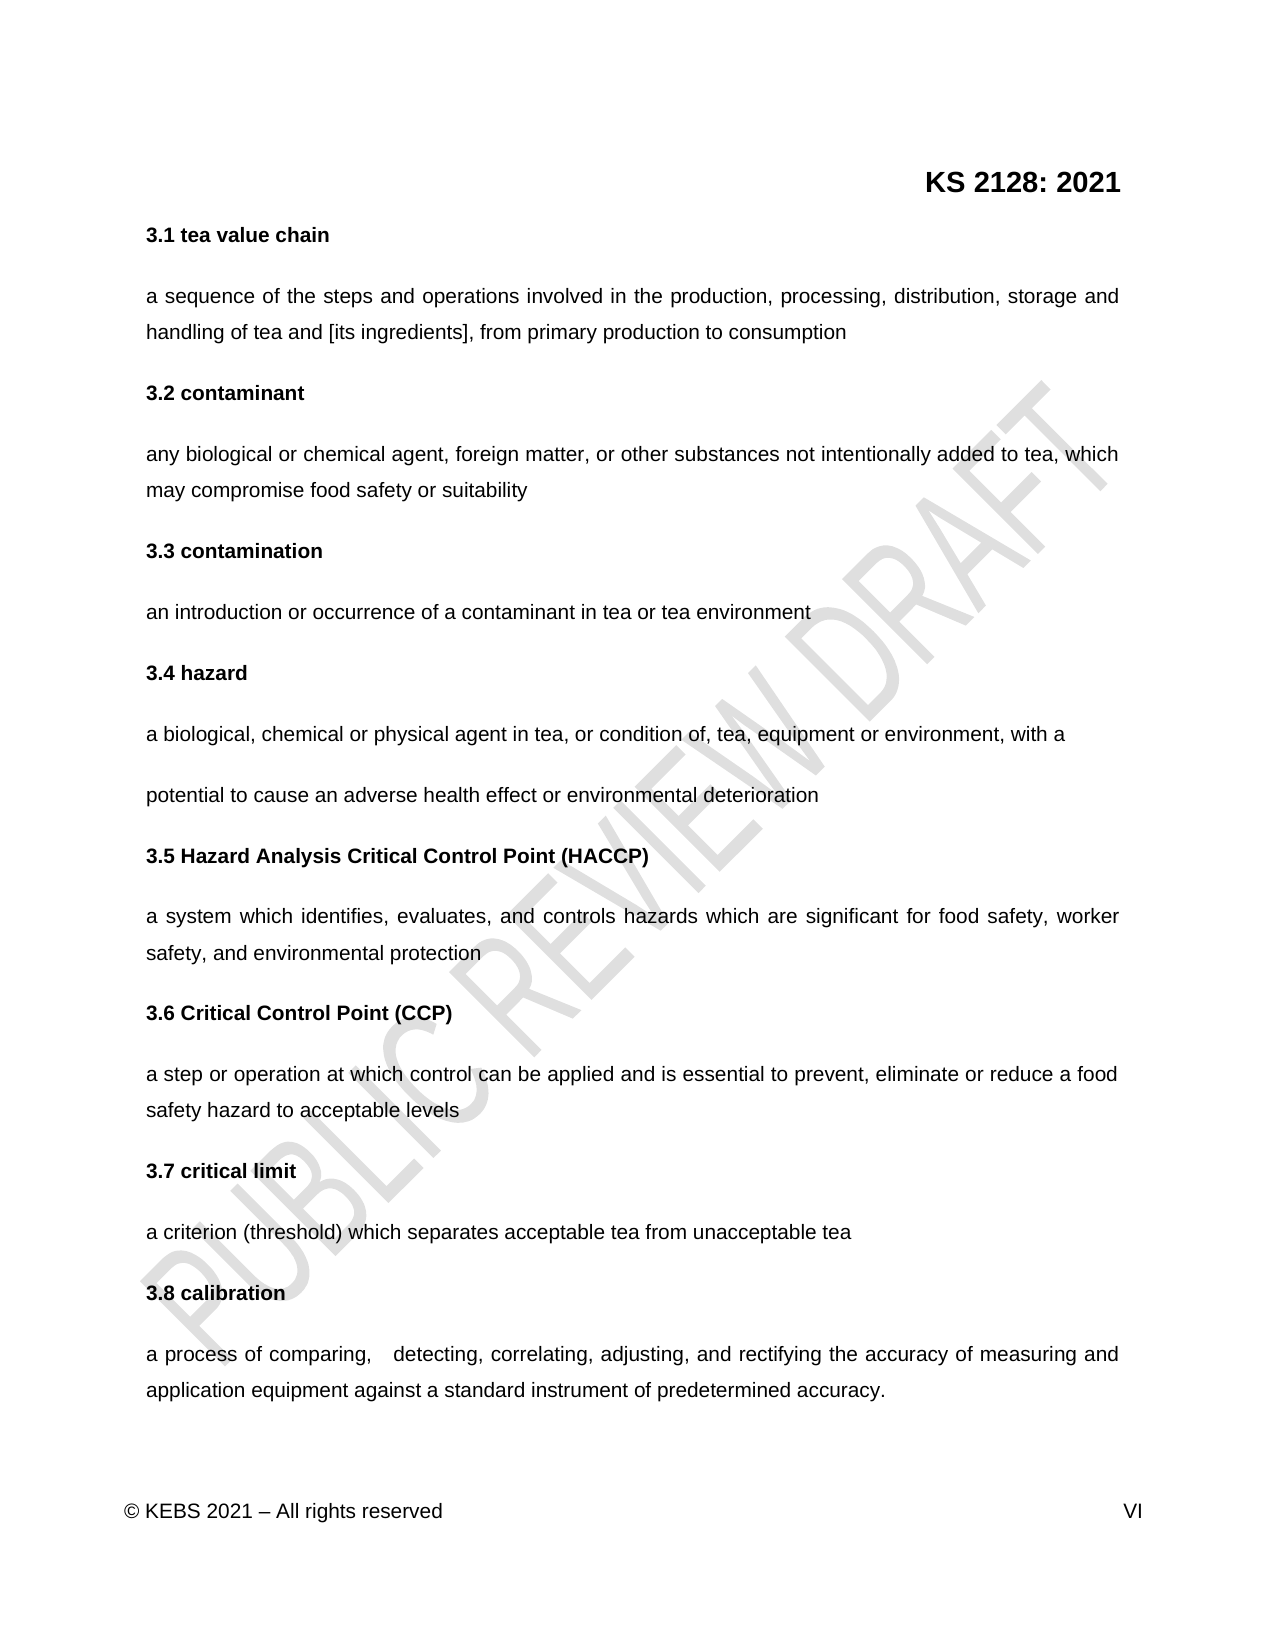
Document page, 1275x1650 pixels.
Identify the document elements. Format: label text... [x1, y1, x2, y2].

text a process of comparing, detecting, correlating, adjusting, and rectifying the accuracy of measuring and application equipment against a standard instrument of predetermined accuracy. [146, 1342, 1121, 1402]
text any biological or chemical agent, foreign matter, or other substances not intentionally added to tea, which may compromise food safety or suitability [146, 442, 1121, 502]
text 3.3 contamination [146, 539, 1121, 563]
text an introduction or occurrence of a contaminant in tea or tea environment [146, 600, 1121, 624]
text a system which identifies, evaluates, and controls hazards which are significant for food safety, worker safety, and environmental protection [146, 904, 1121, 964]
text 3.1 tea value chain [146, 223, 1121, 247]
text a criterion (threshold) which separates acceptable tea from unacceptable tea [146, 1220, 1121, 1244]
text a sequence of the steps and operations involved in the production, processing, distribution, storage and handling of tea and [its ingredients], from primary production to consumption [146, 284, 1121, 344]
text 3.2 contaminant [146, 381, 1121, 405]
text 3.4 hazard [146, 661, 1121, 684]
text a step or operation at which control can be applied and is essential to prevent, eliminate or reduce a food safety hazard to acceptable levels [146, 1062, 1121, 1122]
text potential to cause an adverse health effect or environmental deterioration [146, 782, 1121, 806]
text a biological, chemical or physical agent in tea, or condition of, tea, equipment or environment, with a [146, 722, 1121, 746]
text 3.5 Hazard Analysis Critical Control Point (HACCP) [146, 843, 1121, 867]
text 3.7 critical limit [146, 1159, 1121, 1183]
text 3.8 calibration [146, 1281, 1121, 1305]
text 3.6 Critical Control Point (CCP) [146, 1001, 1121, 1025]
